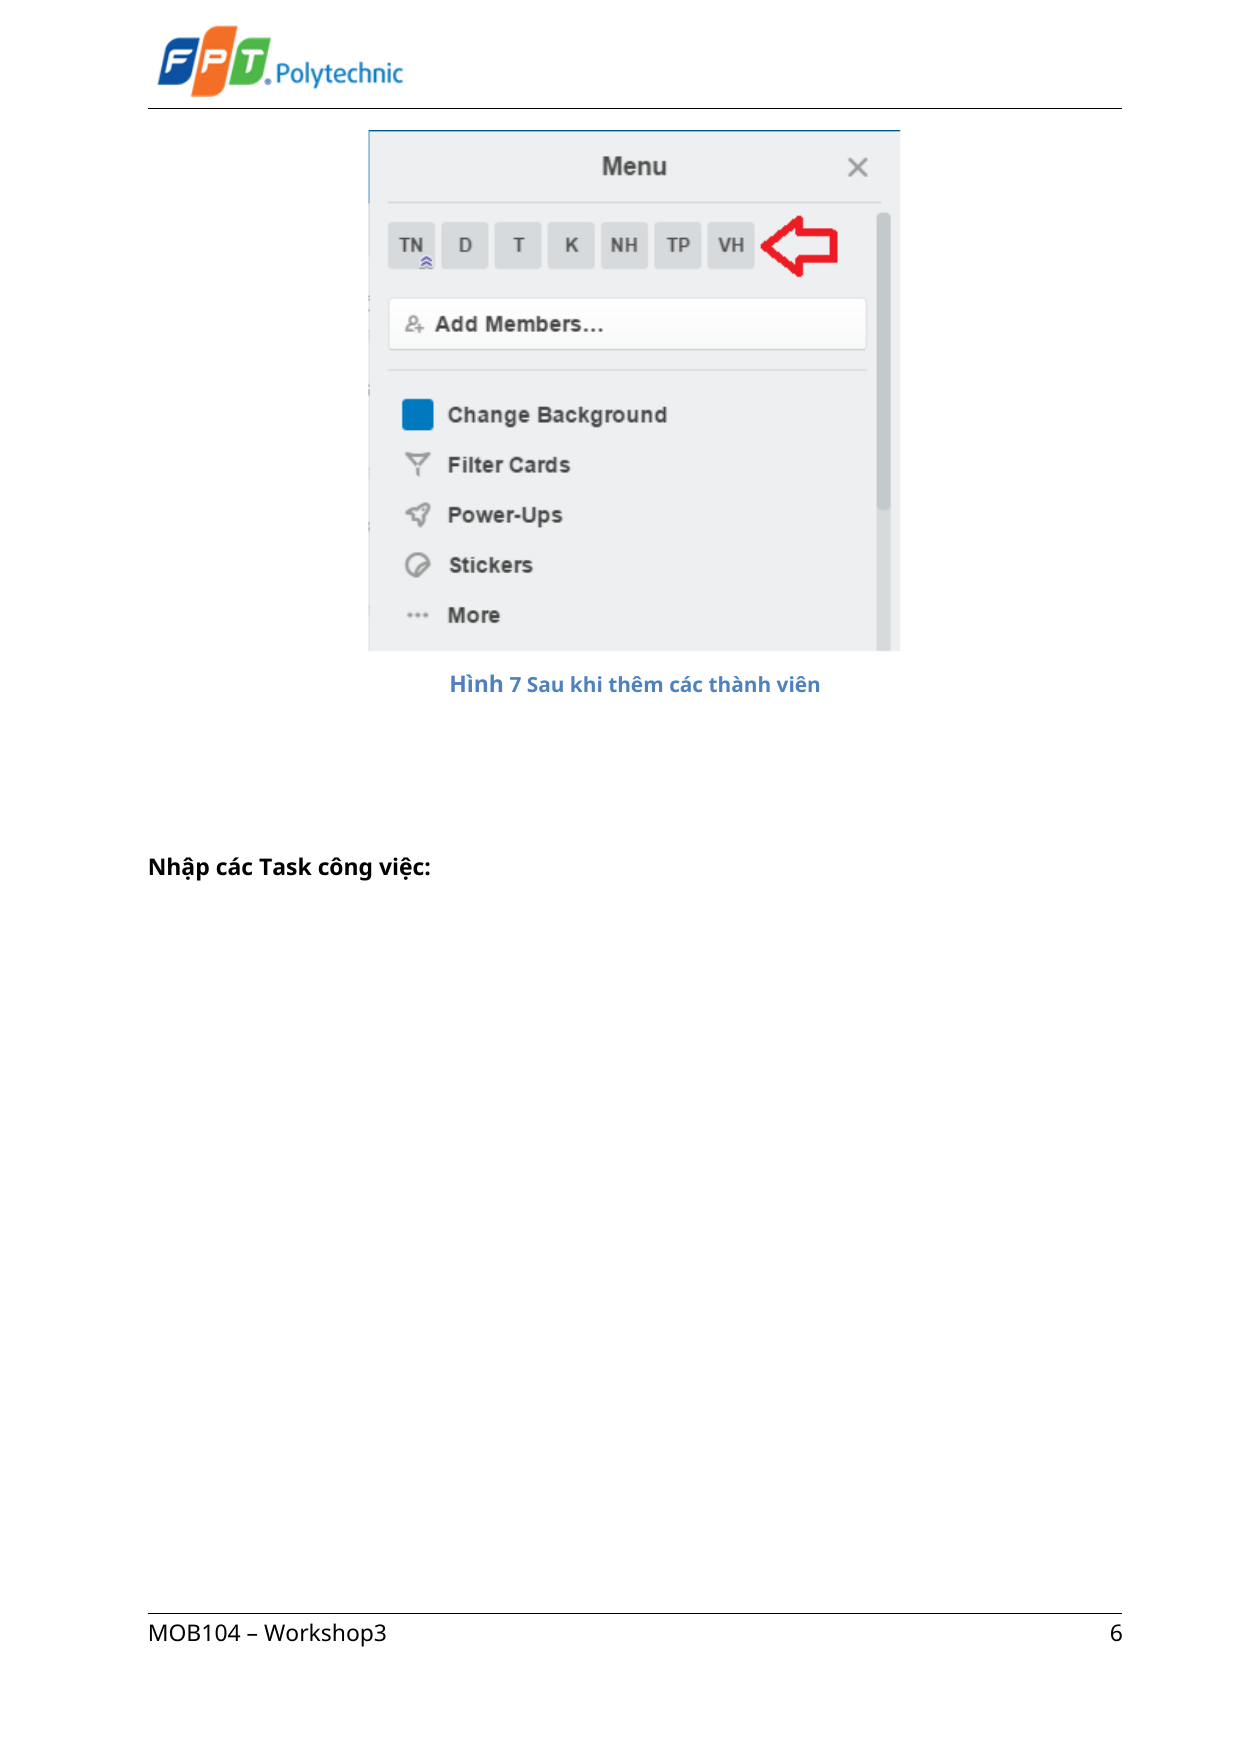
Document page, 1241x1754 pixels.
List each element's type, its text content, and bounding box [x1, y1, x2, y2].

picture [368, 130, 902, 656]
text Nhập các Task công việc: [148, 851, 1122, 882]
picture [155, 23, 410, 97]
text Hình 7 Sau khi thêm các thành viên [148, 668, 1122, 699]
